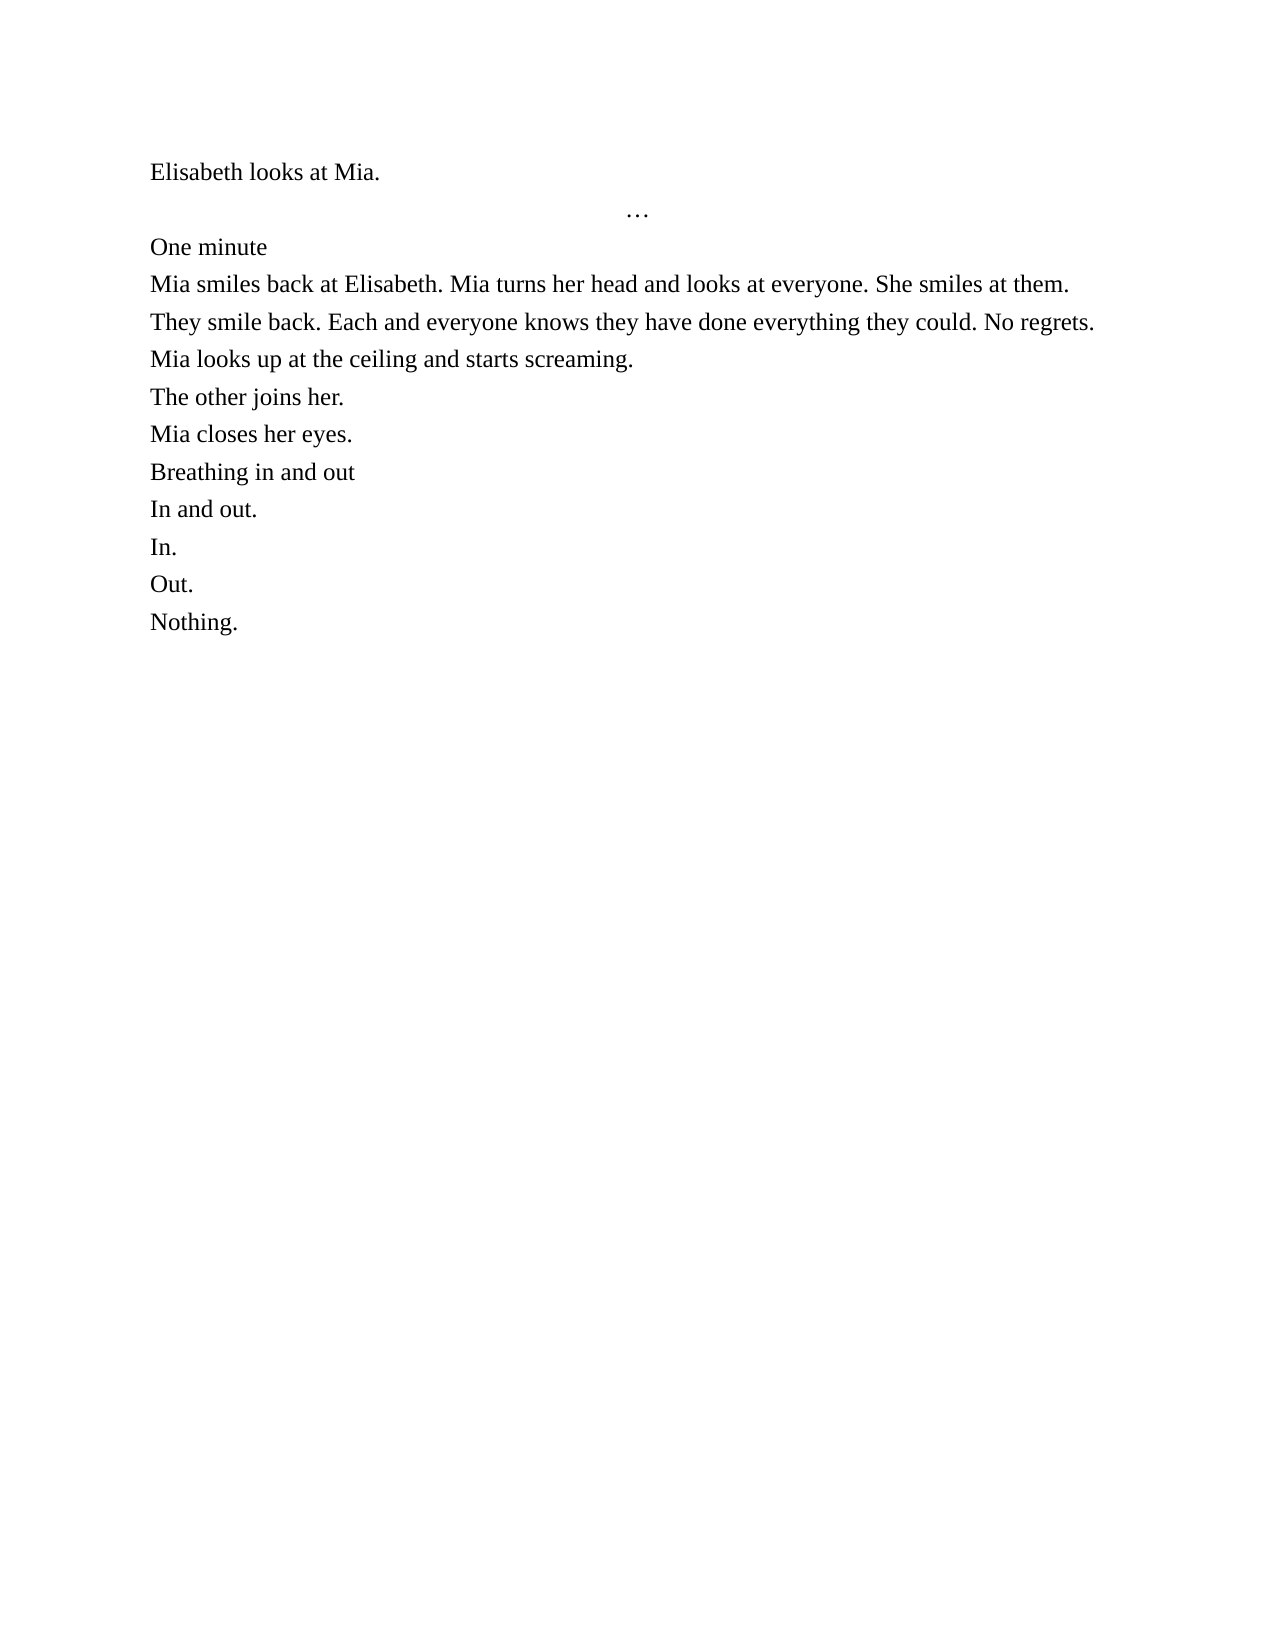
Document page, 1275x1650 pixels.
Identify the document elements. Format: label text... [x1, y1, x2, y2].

text Breathing in and out [150, 450, 1125, 487]
text In and out. [150, 487, 1125, 525]
text … [150, 187, 1125, 225]
text Mia looks up at the ceiling and starts screaming. [150, 337, 1125, 375]
text In. [150, 525, 1125, 562]
text One minute [150, 225, 1125, 262]
text Out. [150, 562, 1125, 600]
text The other joins her. [150, 375, 1125, 412]
text Nothing. [150, 600, 1125, 637]
text Mia closes her eyes. [150, 412, 1125, 450]
text Elisabeth looks at Mia. [150, 150, 1125, 187]
text Mia smiles back at Elisabeth. Mia turns her head and looks at everyone. She smiles at them. They smile back. Each and everyone knows they have done everything they could. No regrets. [150, 262, 1125, 337]
